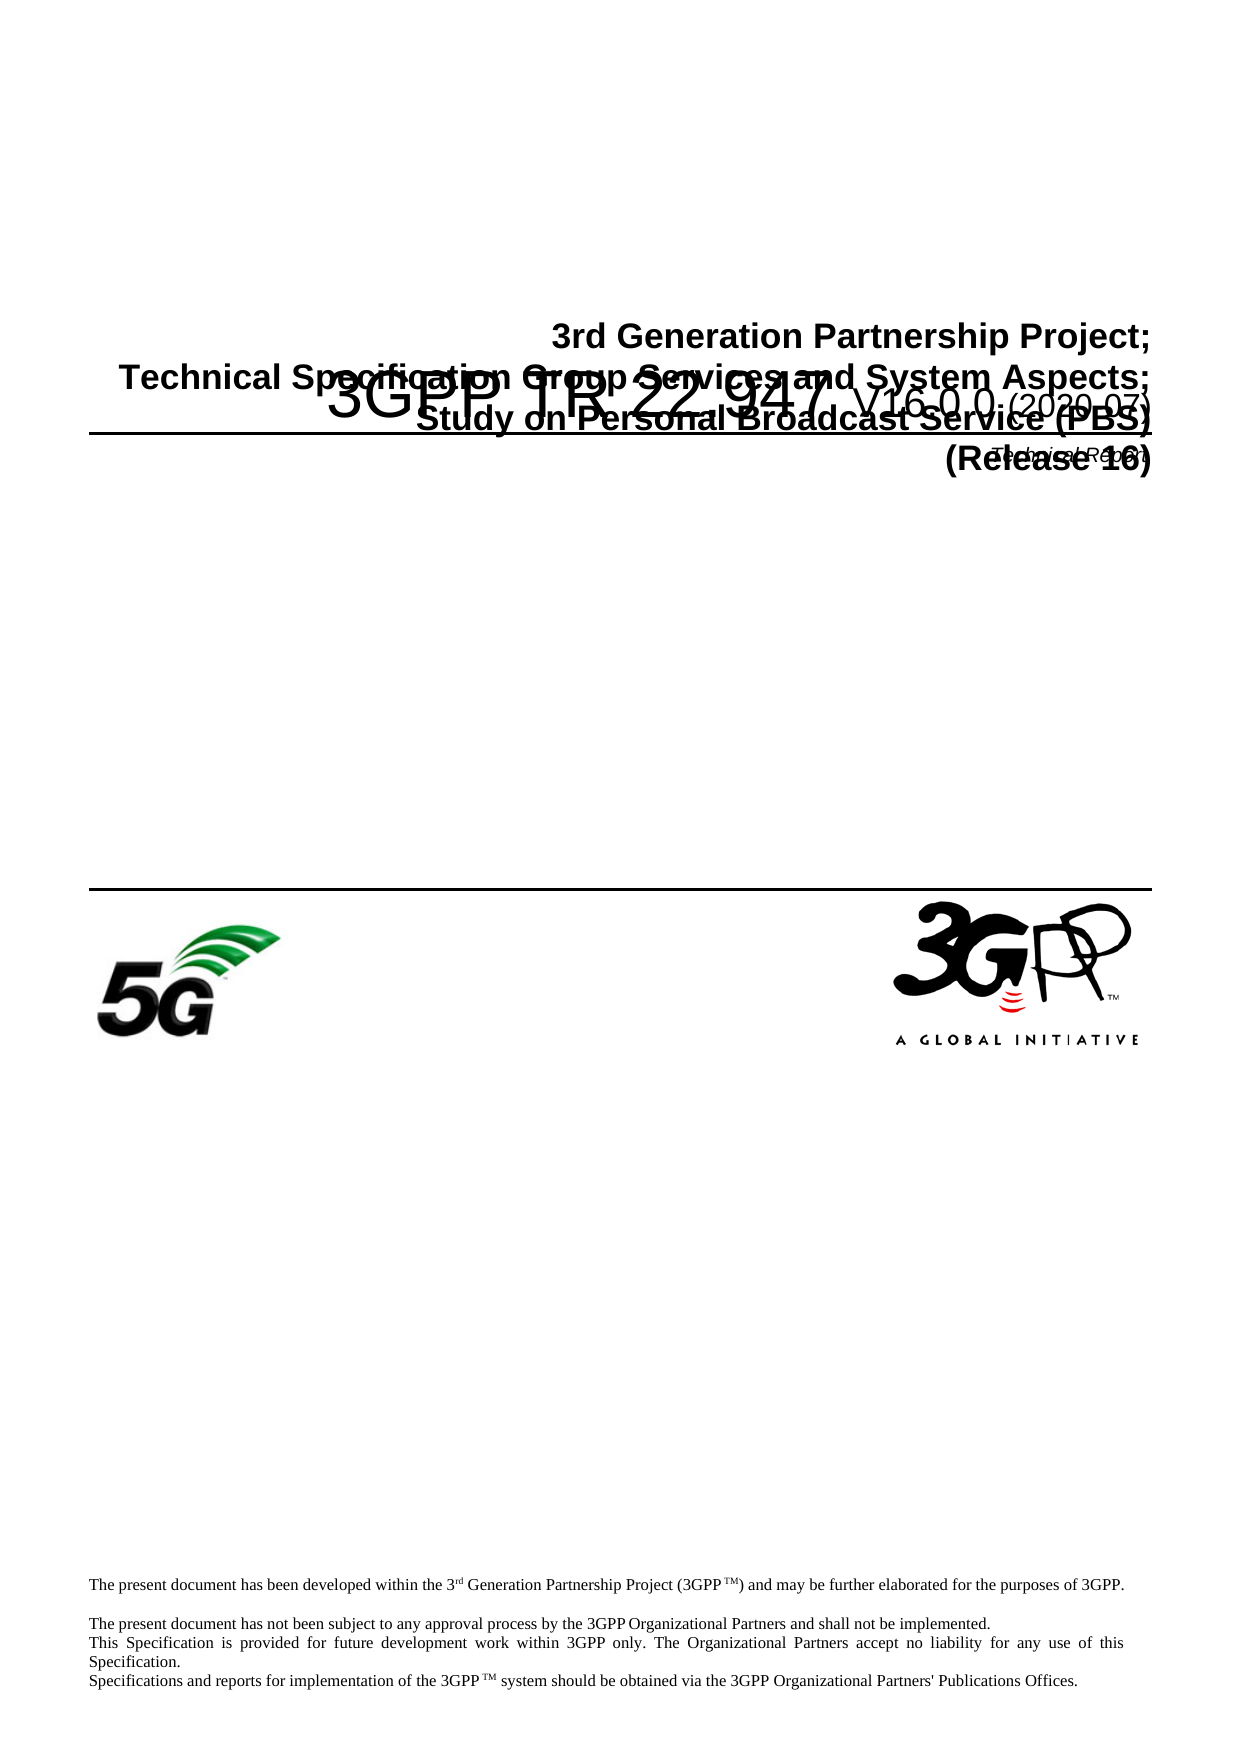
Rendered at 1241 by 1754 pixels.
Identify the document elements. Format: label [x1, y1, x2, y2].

picture [88, 912, 288, 1050]
picture [885, 893, 1152, 1050]
